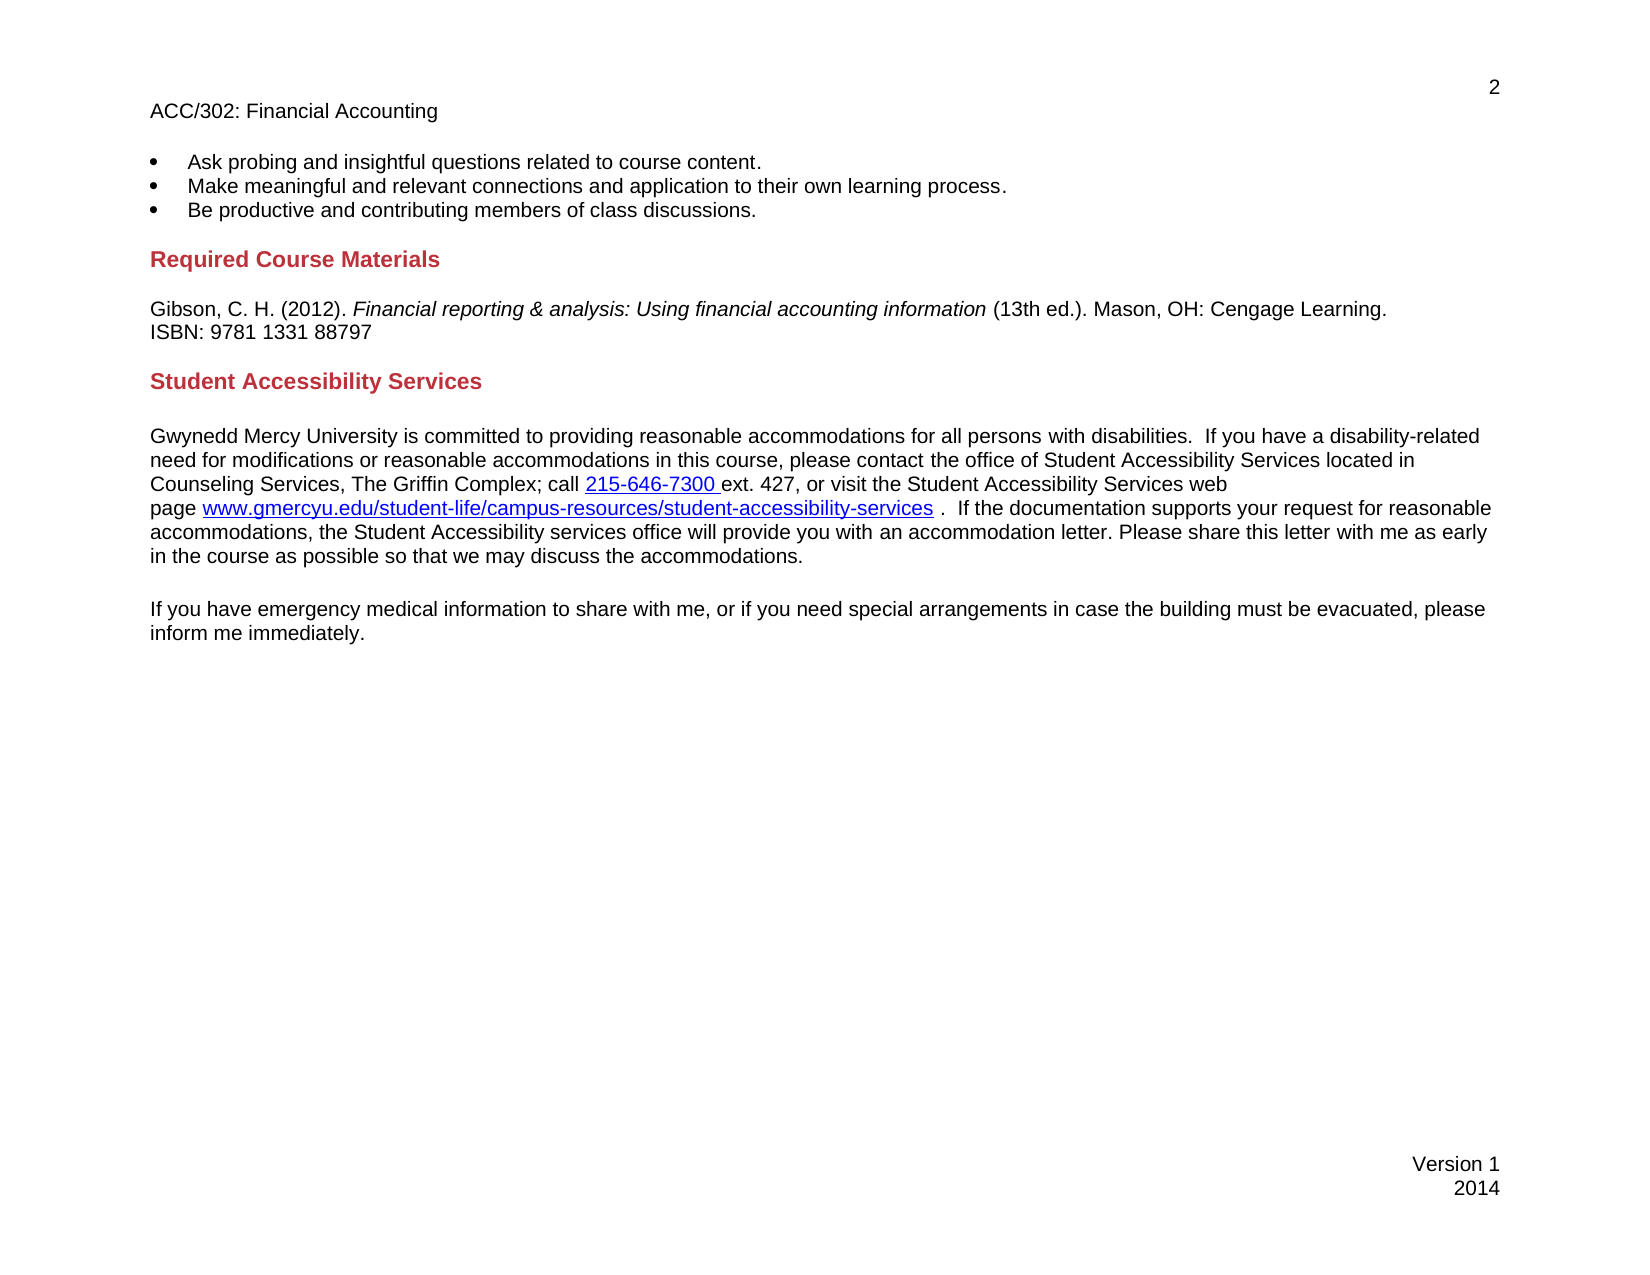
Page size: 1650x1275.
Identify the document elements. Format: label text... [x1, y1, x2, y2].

subtitle Required Course Materials [150, 246, 1500, 272]
list Ask probing and insightful questions related to course content. [150, 150, 1500, 174]
text If you have emergency medical information to share with me, or if you need special arrangements in case the building must be evacuated, please inform me immediately. [150, 597, 1500, 645]
list Be productive and contributing members of class discussions. [150, 198, 1500, 222]
text Gwynedd Mercy University is committed to providing reasonable accommodations for all persons with disabilities. If you have a disability-related need for modifications or reasonable accommodations in this course, please contact the office of Student Accessibility Services located in Counseling Services, The Griffin Complex; call 215-646-7300 ext. 427, or visit the Student Accessibility Services web page www.gmercyu.edu/student-life/campus-resources/student-accessibility-services . If the documentation supports your request for reasonable accommodations, the Student Accessibility services office will provide you with an accommodation letter. Please share this letter with me as early in the course as possible so that we may discuss the accommodations. [150, 424, 1500, 568]
text Gibson, C. H. (2012). Financial reporting & analysis: Using financial accounting information (13th ed.). Mason, OH: Cengage Learning. [150, 296, 1500, 320]
list Make meaningful and relevant connections and application to their own learning process. [150, 174, 1500, 198]
text ISBN: 9781 1331 88797 [150, 320, 1500, 344]
subtitle Student Accessibility Services [150, 368, 1500, 395]
